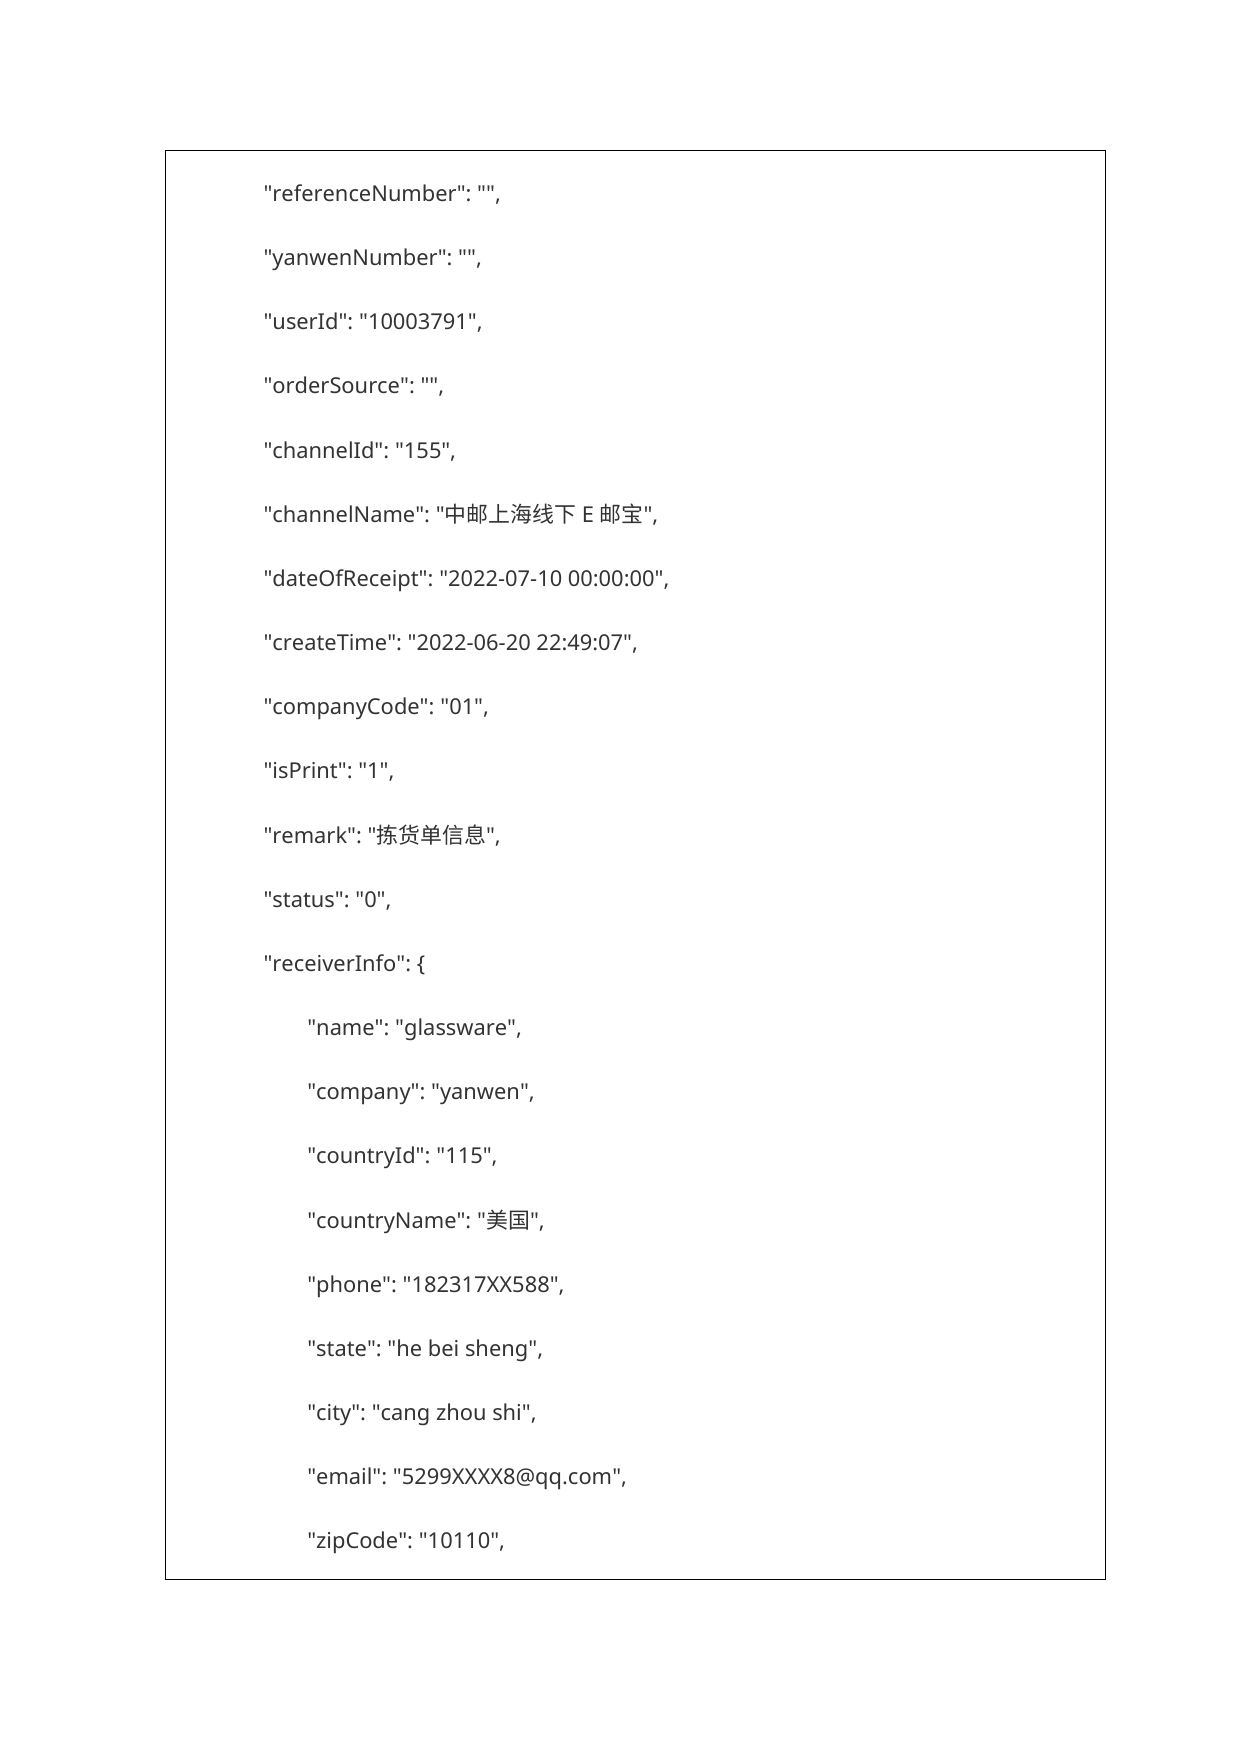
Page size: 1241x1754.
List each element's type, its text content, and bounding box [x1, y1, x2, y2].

table_header "referenceNumber": "", "yanwenNumber": "", "userId": "10003791", "orderSource": "", "channelId": "155", "channelName": "中邮上海线下 E 邮宝", "dateOfReceipt": "2022-07-10 00:00:00", "createTime": "2022-06-20 22:49:07", "companyCode": "01", "isPrint": "1", "remark": "拣货单信息", "status": "0", "receiverInfo": { "name": "glassware", "company": "yanwen", "countryId": "115", "countryName": "美国", "phone": "182317XX588", "state": "he bei sheng", "city": "cang zhou shi", "email": "5299XXXX8@qq.com", "zipCode": "10110", [166, 151, 1105, 1579]
